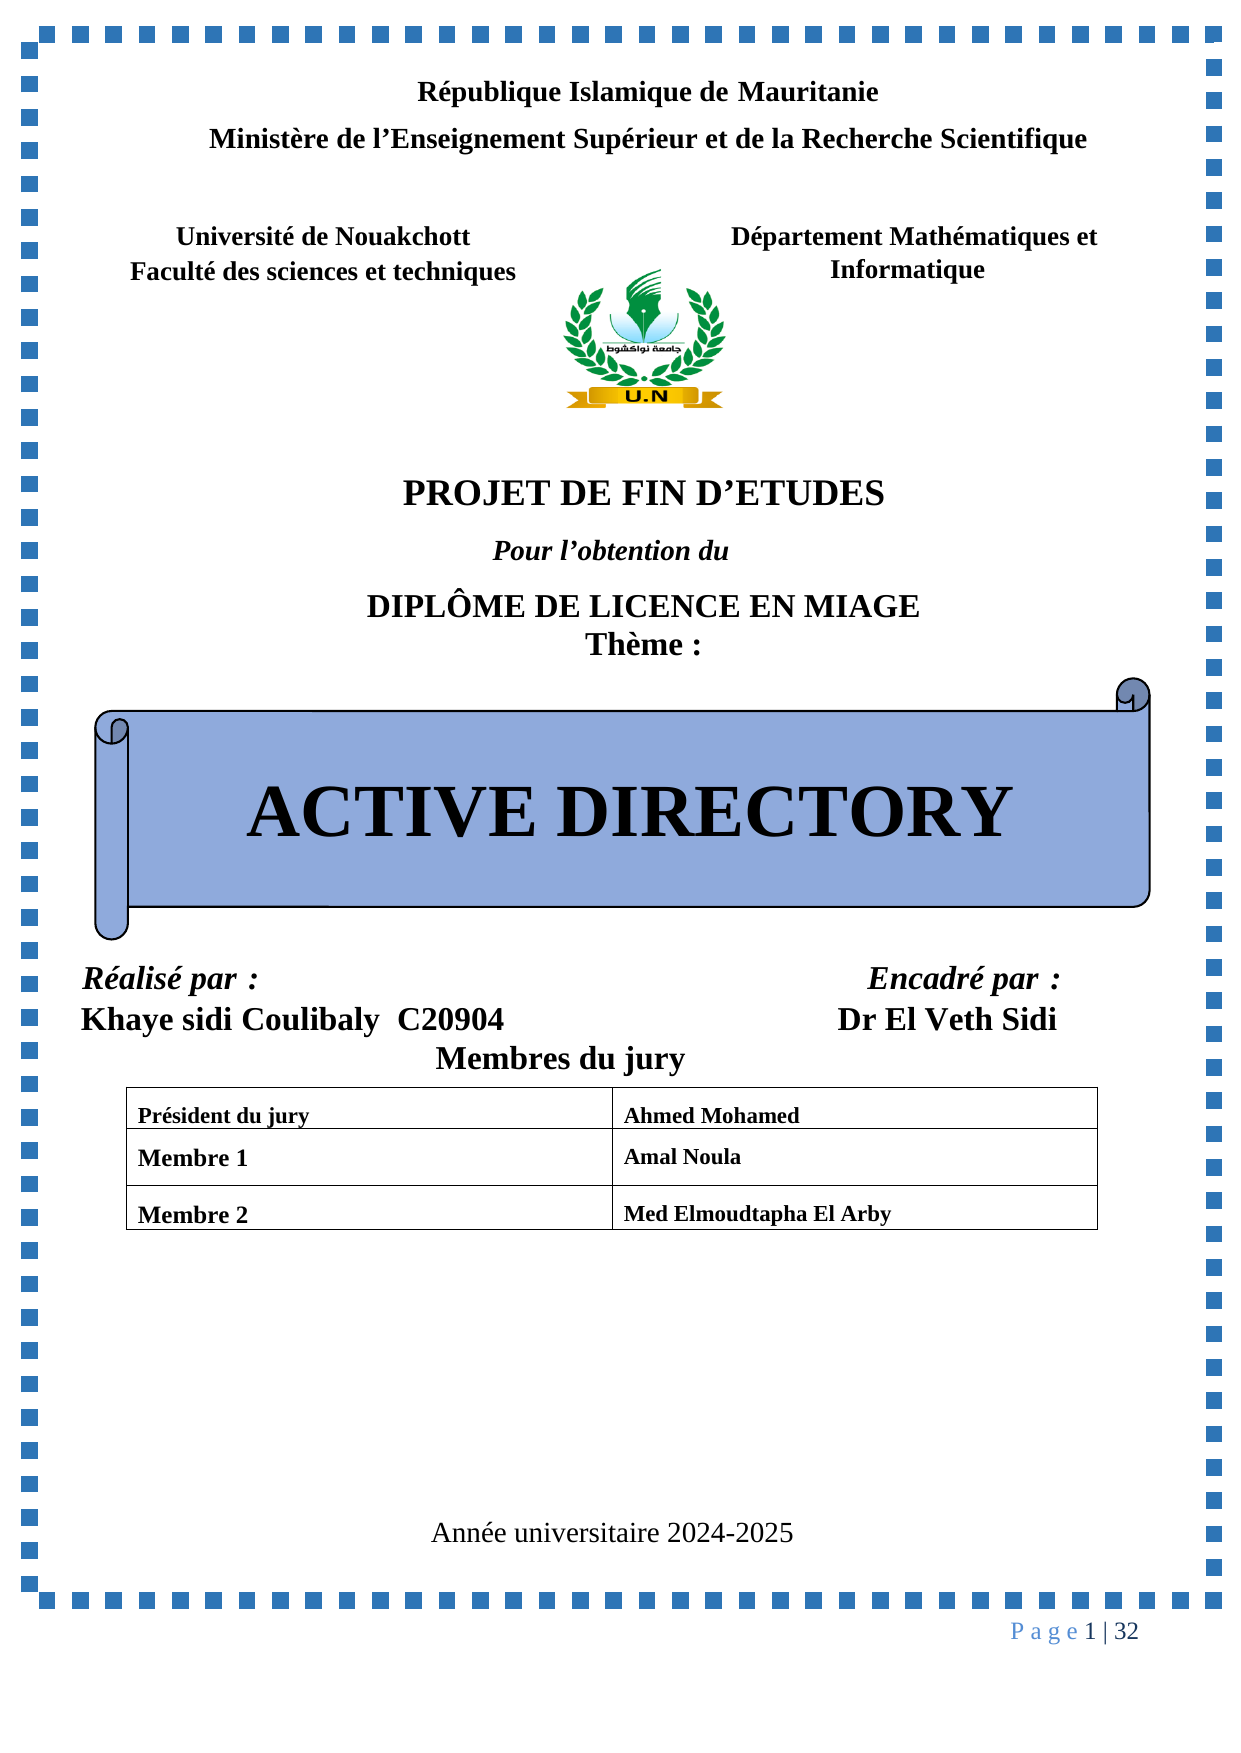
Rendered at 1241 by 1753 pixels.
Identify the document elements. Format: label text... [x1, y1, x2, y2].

text Faculté des sciences et techniques [70, 256, 571, 287]
text Département Mathématiques et Informatique [661, 220, 1154, 285]
text Université de Nouakchott [70, 220, 571, 251]
picture [542, 258, 745, 421]
table_header Président du jury [127, 1088, 612, 1128]
table_header Ahmed Mohamed [613, 1088, 1097, 1128]
table_cell Amal Noula [613, 1129, 1097, 1184]
text Thème : [192, 625, 1095, 663]
text Membres du jury [59, 1038, 1062, 1076]
text Pour l’obtention du [59, 533, 1165, 567]
table_cell Membre 1 [127, 1129, 612, 1184]
text PROJET DE FIN D’ETUDES [192, 470, 1096, 513]
table_cell Membre 2 [127, 1186, 612, 1228]
text Khaye sidi Coulibaly C20904 Dr El Veth Sidi [59, 1000, 1062, 1038]
text Réalisé par : Encadré par : [59, 958, 1095, 997]
text DIPLÔME DE LICENCE EN MIAGE [192, 586, 1095, 625]
text Année universitaire 2024-2025 [59, 1515, 1165, 1549]
table_cell Med Elmoudtapha El Arby [613, 1186, 1097, 1228]
